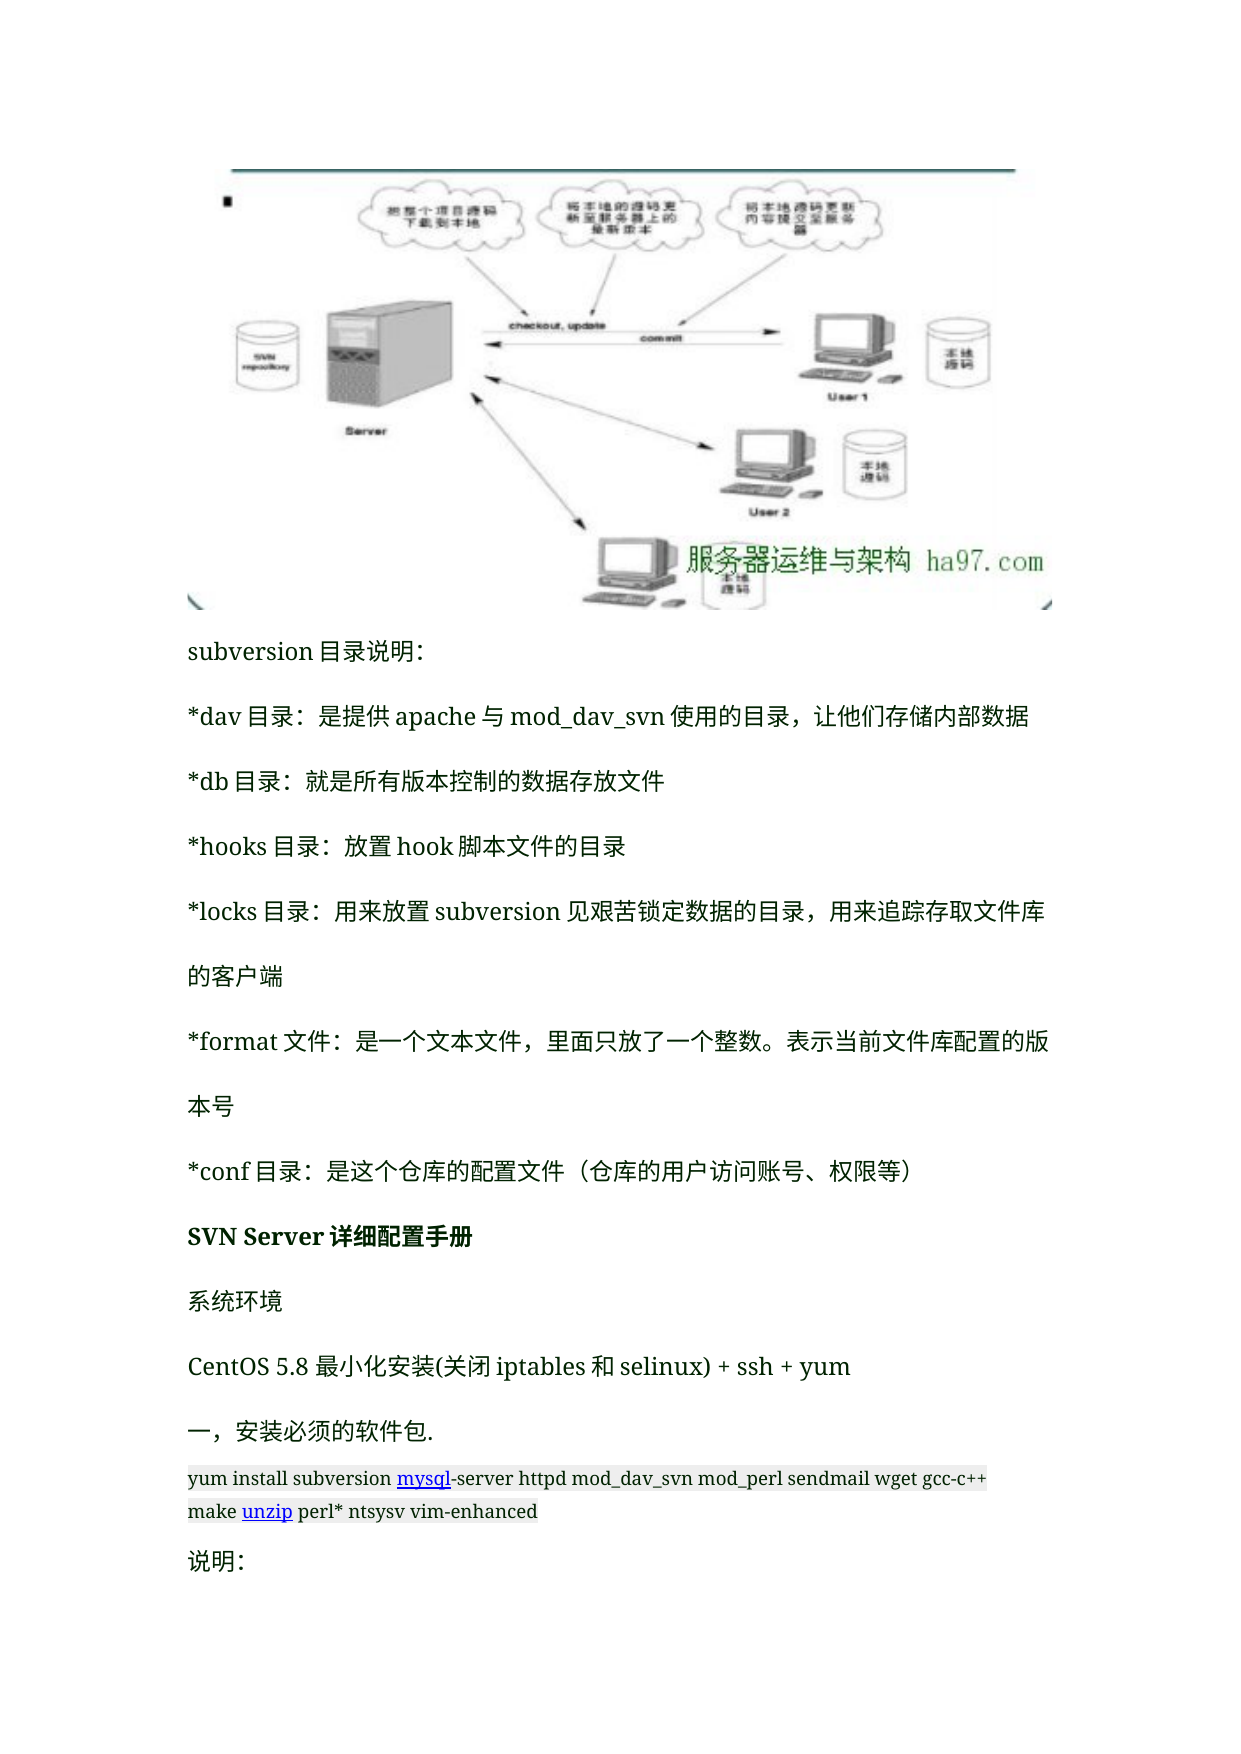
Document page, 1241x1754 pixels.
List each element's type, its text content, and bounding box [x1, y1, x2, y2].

text SVN Server详细配置手册 [187, 1202, 1053, 1267]
text 一，安装必须的软件包. [187, 1397, 1053, 1462]
text 系统环境 [187, 1267, 1053, 1332]
text *hooks目录：放置hook脚本文件的目录 [187, 812, 1053, 877]
text *locks目录：用来放置subversion见艰苦锁定数据的目录，用来追踪存取文件库的客户端 [187, 877, 1053, 1007]
text *format文件：是一个文本文件，里面只放了一个整数。表示当前文件库配置的版本号 [187, 1007, 1053, 1137]
text *db目录：就是所有版本控制的数据存放文件 [187, 747, 1053, 812]
text *dav目录：是提供apache与mod_dav_svn使用的目录，让他们存储内部数据 [187, 682, 1053, 747]
text subversion目录说明： [187, 617, 1053, 682]
text CentOS 5.8 最小化安装(关闭iptables和selinux) + ssh + yum [187, 1332, 1053, 1397]
text 说明： [187, 1527, 1053, 1592]
picture [187, 169, 1053, 610]
text *conf目录：是这个仓库的配置文件（仓库的用户访问账号、权限等） [187, 1137, 1053, 1202]
text yum install subversion mysql-server httpd mod_dav_svn mod_perl sendmail wget gcc-c++ make unzip perl* ntsysv vim-enhanced [187, 1462, 1053, 1527]
